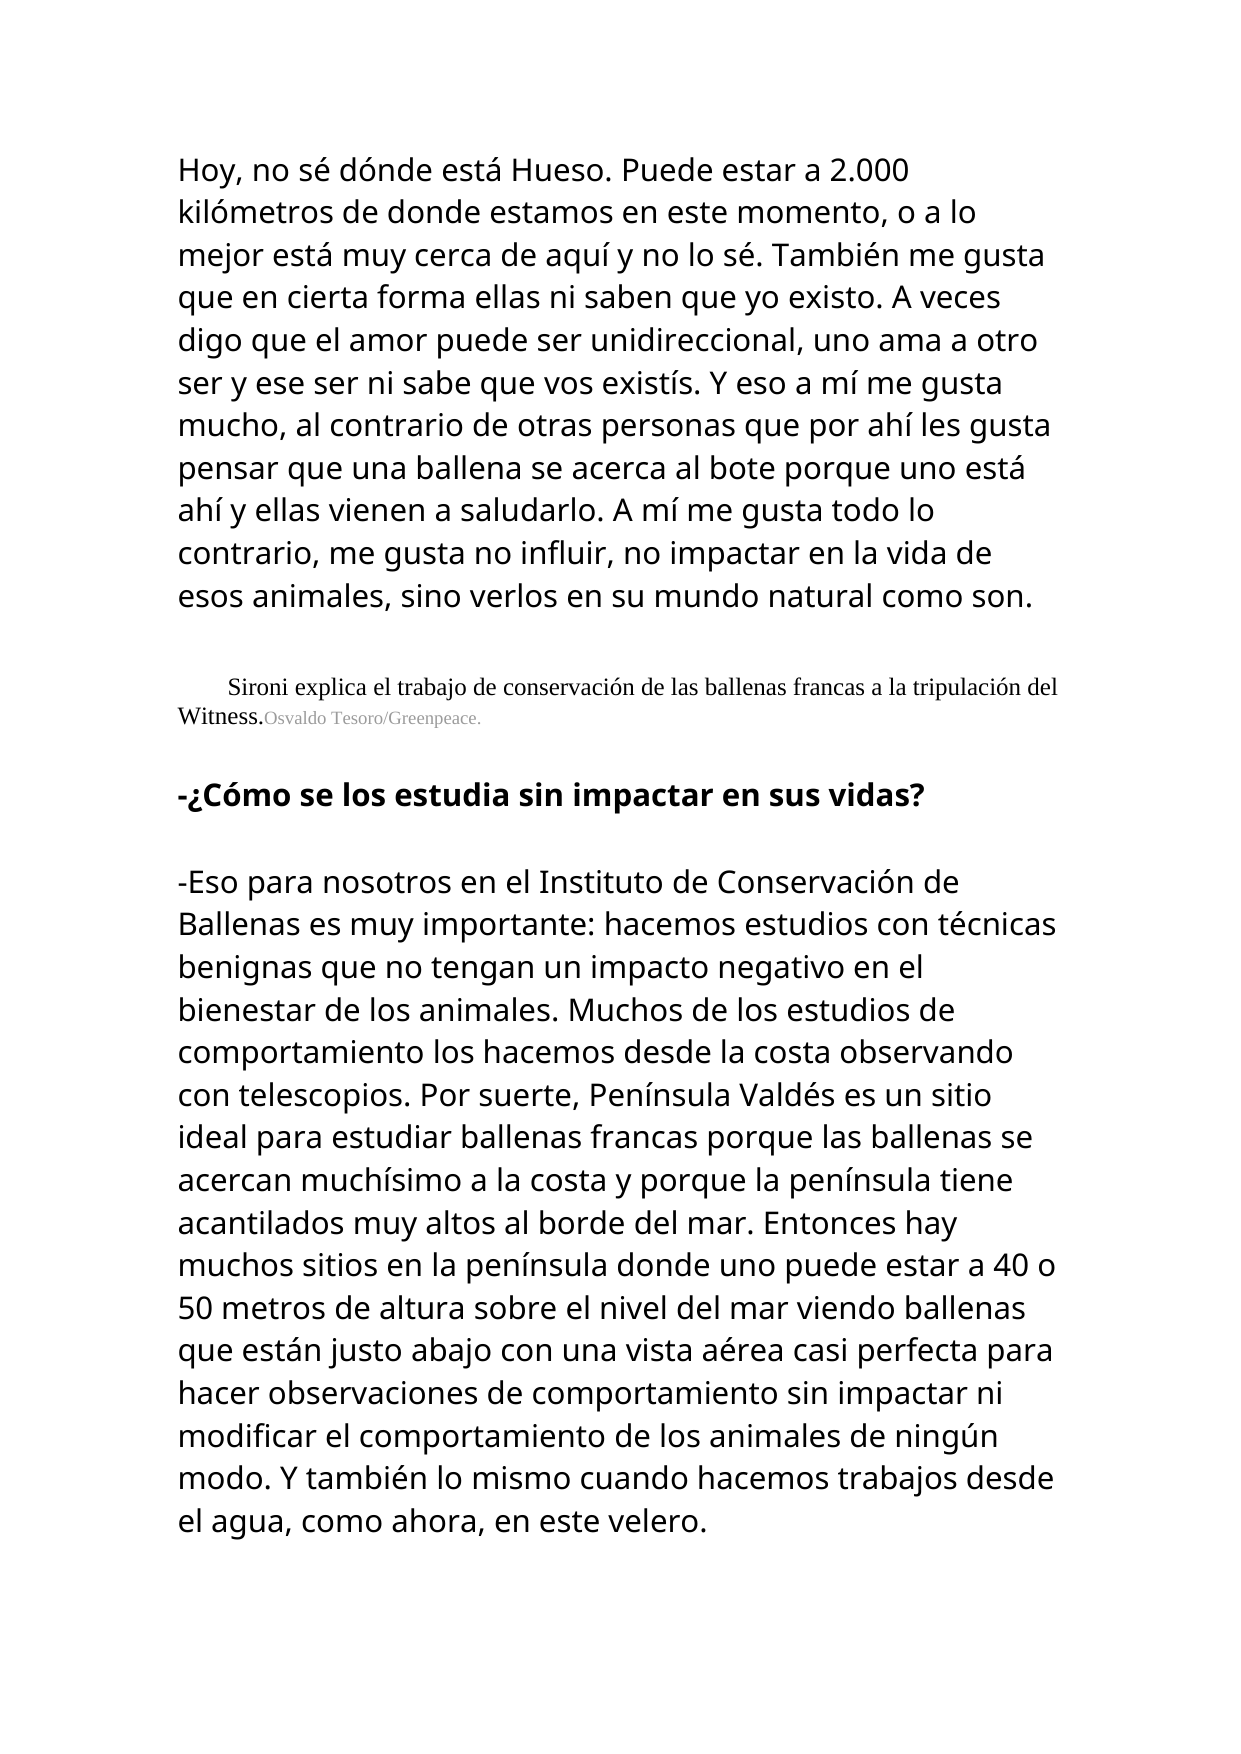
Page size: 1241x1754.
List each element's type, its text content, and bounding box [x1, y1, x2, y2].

text -Eso para nosotros en el Instituto de Conservación de Ballenas es muy importante: hacemos estudios con técnicas benignas que no tengan un impacto negativo en el bienestar de los animales. Muchos de los estudios de comportamiento los hacemos desde la costa observando con telescopios. Por suerte, Península Valdés es un sitio ideal para estudiar ballenas francas porque las ballenas se acercan muchísimo a la costa y porque la península tiene acantilados muy altos al borde del mar. Entonces hay muchos sitios en la península donde uno puede estar a 40 o 50 metros de altura sobre el nivel del mar viendo ballenas que están justo abajo con una vista aérea casi perfecta para hacer observaciones de comportamiento sin impactar ni modificar el comportamiento de los animales de ningún modo. Y también lo mismo cuando hacemos trabajos desde el agua, como ahora, en este velero. [177, 860, 1063, 1541]
text Sironi explica el trabajo de conservación de las ballenas francas a la tripulación del Witness.Osvaldo Tesoro/Greenpeace. [177, 645, 1063, 730]
text -¿Cómo se los estudia sin impactar en sus vidas? [177, 773, 1063, 816]
text Hoy, no sé dónde está Hueso. Puede estar a 2.000 kilómetros de donde estamos en este momento, o a lo mejor está muy cerca de aquí y no lo sé. También me gusta que en cierta forma ellas ni saben que yo existo. A veces digo que el amor puede ser unidireccional, uno ama a otro ser y ese ser ni sabe que vos existís. Y eso a mí me gusta mucho, al contrario de otras personas que por ahí les gusta pensar que una ballena se acerca al bote porque uno está ahí y ellas vienen a saludarlo. A mí me gusta todo lo contrario, me gusta no influir, no impactar en la vida de esos animales, sino verlos en su mundo natural como son. [177, 148, 1063, 616]
